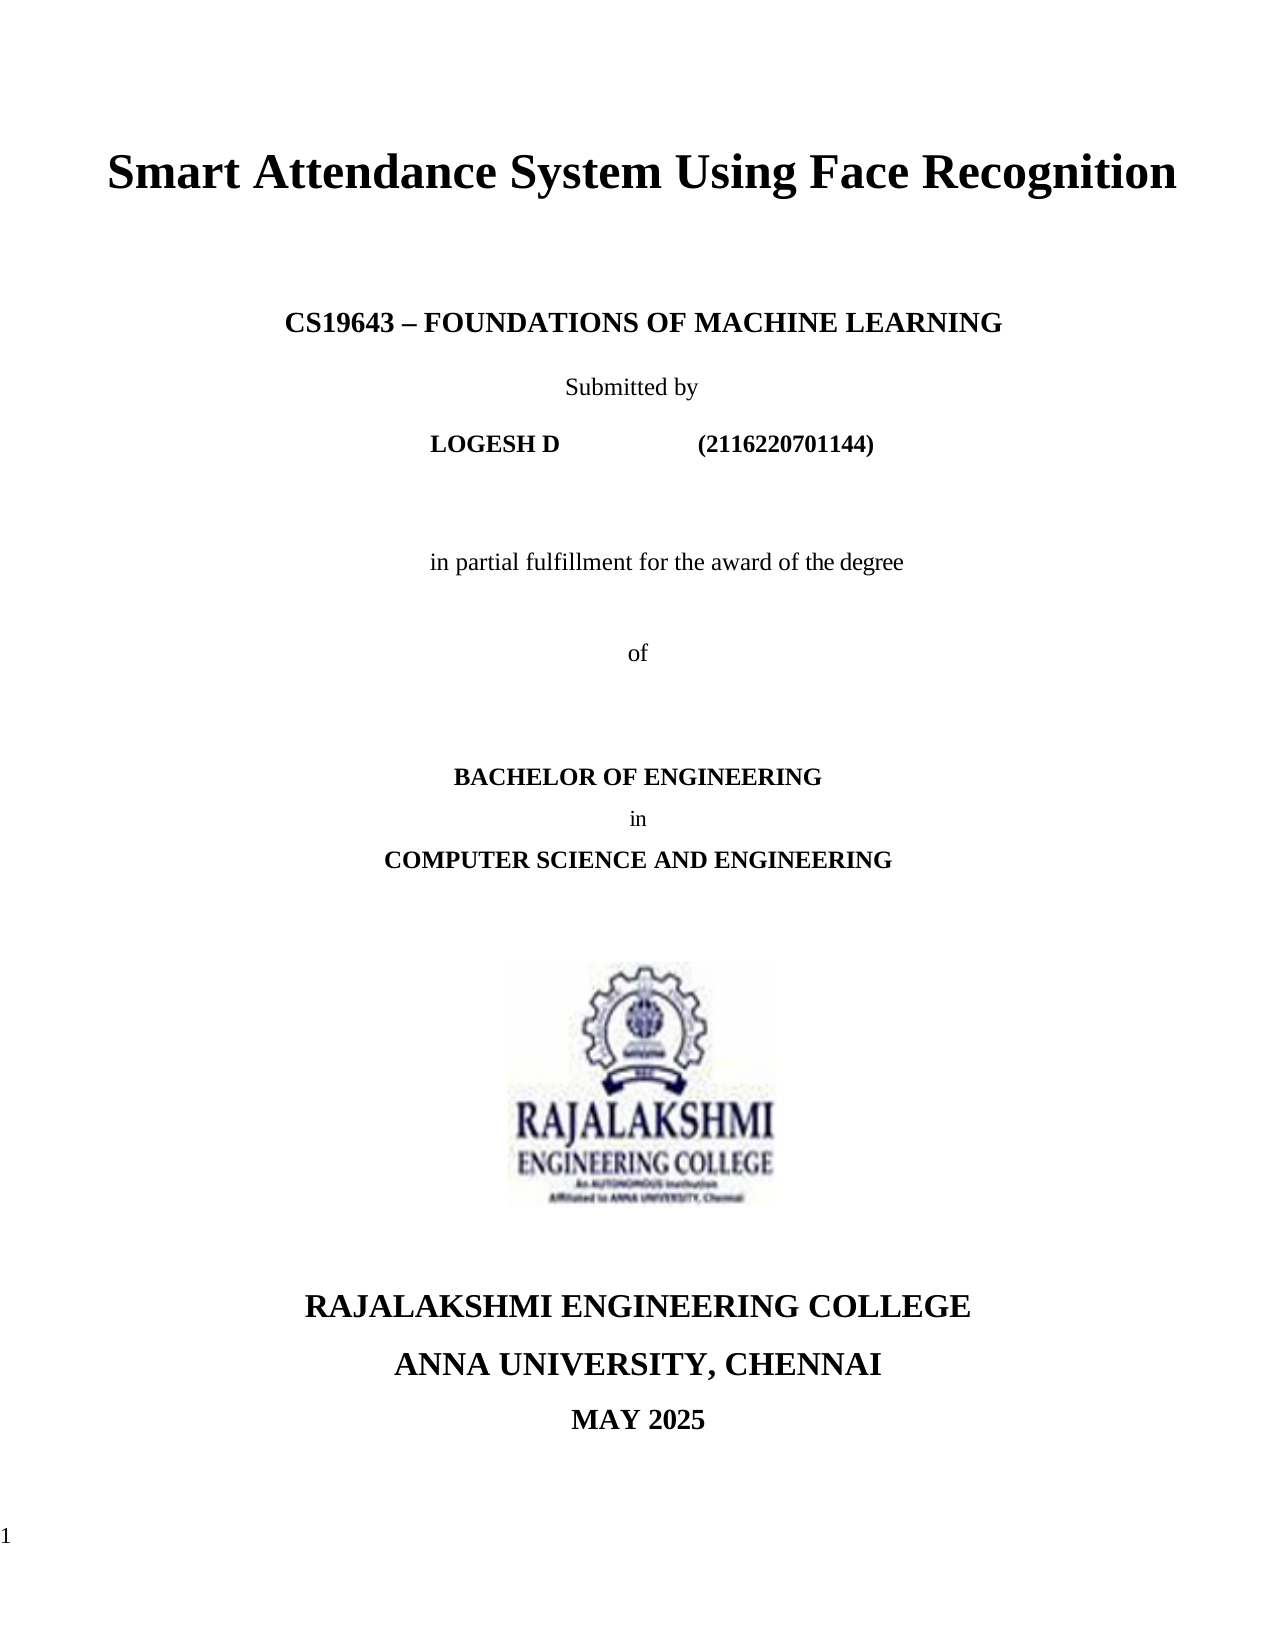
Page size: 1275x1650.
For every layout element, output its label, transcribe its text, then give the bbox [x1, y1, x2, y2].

picture [494, 934, 797, 1208]
text BACHELOR OF ENGINEERING [261, 762, 1015, 791]
text RAJALAKSHMI ENGINEERING COLLEGE ANNA UNIVERSITY, CHENNAI [261, 1287, 1015, 1382]
text in [261, 805, 1015, 832]
text Smart Attendance System Using Face Recognition [0, 142, 1275, 199]
text Submitted by [261, 372, 1003, 401]
text LOGESH D (2116220701144) [218, 429, 1275, 458]
text CS19643 – FOUNDATIONS OF MACHINE LEARNING [0, 305, 1275, 338]
subtitle MAY 2025 [261, 1402, 1015, 1435]
text of [261, 638, 1015, 667]
text in partial fulfillment for the award of the degree [59, 547, 1275, 576]
subtitle COMPUTER SCIENCE AND ENGINEERING [261, 845, 1015, 873]
